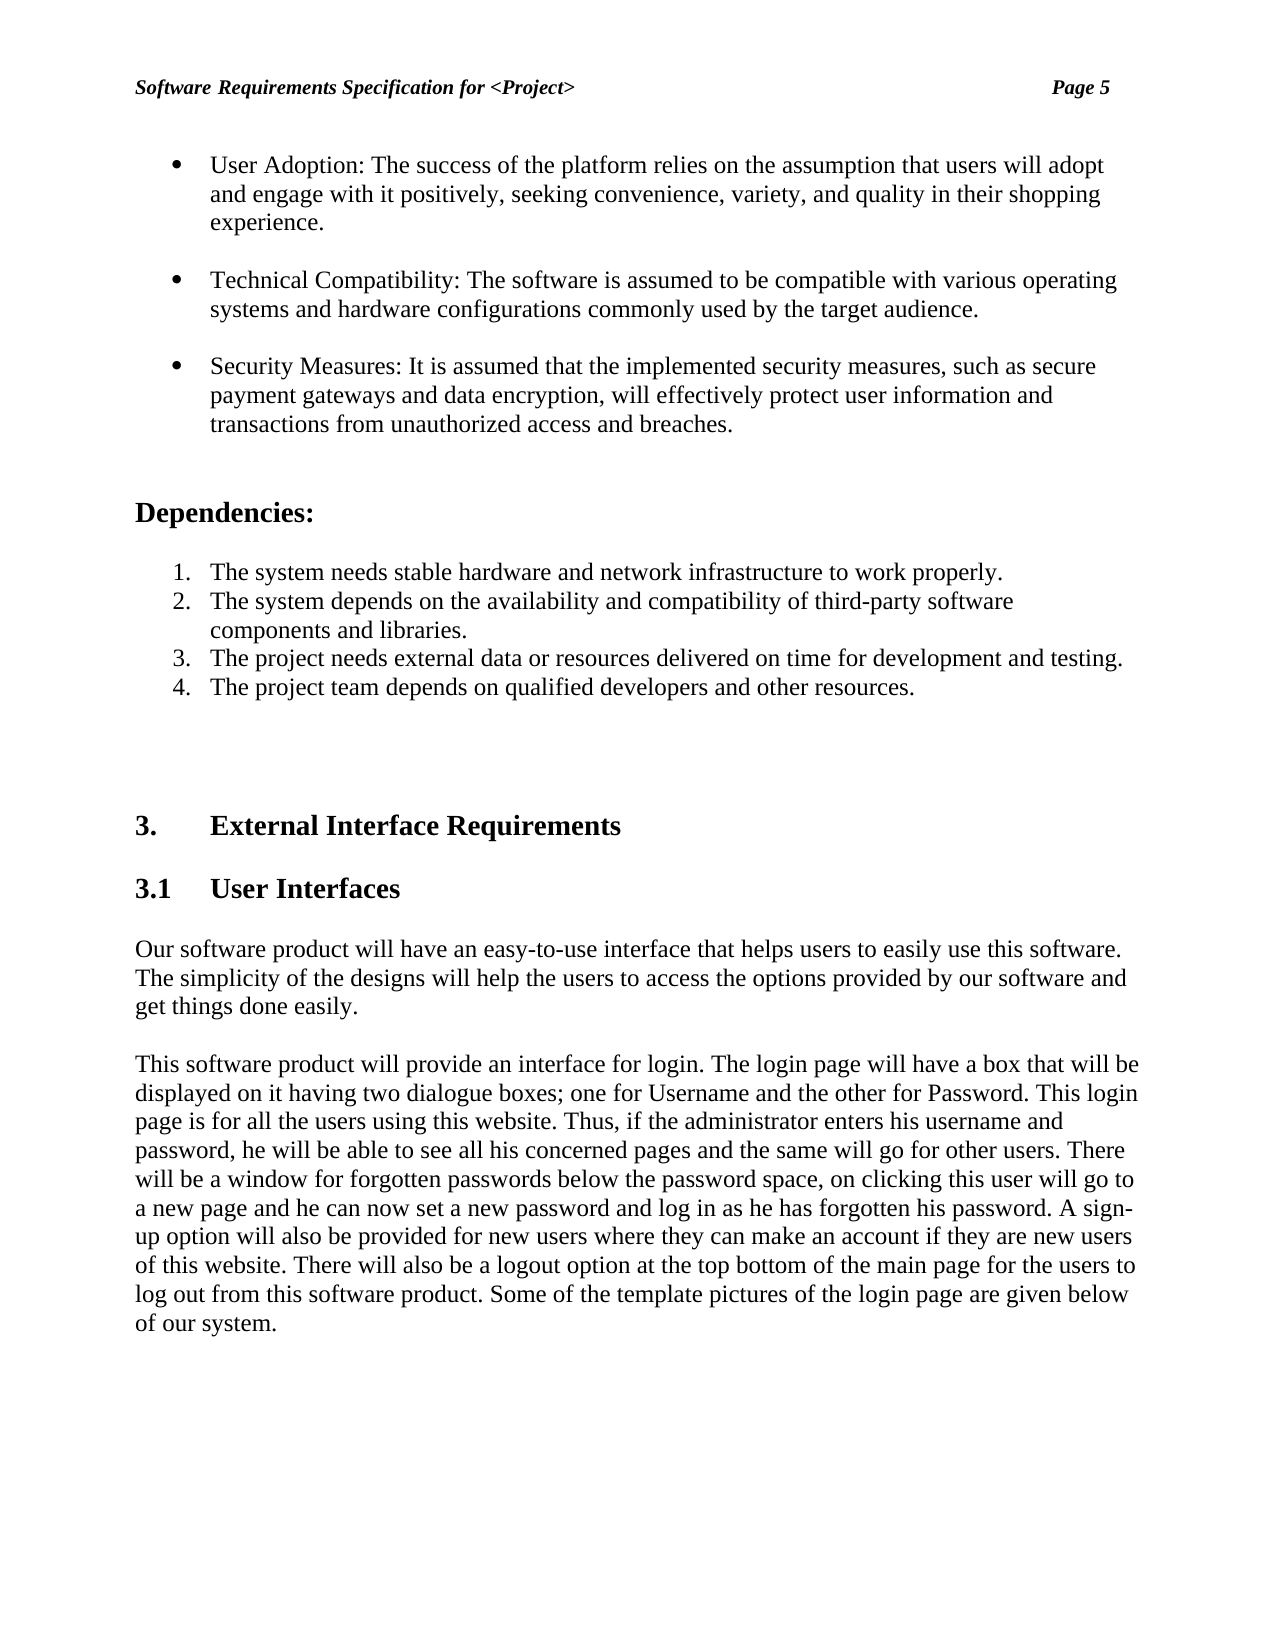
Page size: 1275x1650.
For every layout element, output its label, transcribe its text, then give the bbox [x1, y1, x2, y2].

list Security Measures: It is assumed that the implemented security measures, such as secure payment gateways and data encryption, will effectively protect user information and transactions from unauthorized access and breaches. [172, 351, 1140, 437]
text This software product will provide an interface for login. The login page will have a box that will be displayed on it having two dialogue boxes; one for Username and the other for Password. This login page is for all the users using this website. Thus, if the administrator enters his username and password, he will be able to see all his concerned pages and the same will go for other users. There will be a window for forgotten passwords below the password space, on clicking this user will go to a new page and he can now set a new password and log in as he has forgotten his password. A sign-up option will also be provided for new users where they can make an account if they are new users of this website. There will also be a logout option at the top bottom of the main page for the users to log out from this software product. Some of the template pictures of the login page are given below of our system. [135, 1049, 1140, 1336]
list The project needs external data or resources delivered on time for development and testing. [172, 643, 1140, 672]
list The project team depends on qualified developers and other resources. [172, 672, 1140, 701]
subtitle User Interfaces [135, 871, 1140, 905]
subtitle External Interface Requirements [135, 808, 1140, 842]
list Technical Compatibility: The software is assumed to be compatible with various operating systems and hardware configurations commonly used by the target audience. [172, 265, 1140, 322]
list User Adoption: The success of the platform relies on the assumption that users will adopt and engage with it positively, seeking convenience, variety, and quality in their shopping experience. [172, 150, 1140, 236]
list The system needs stable hardware and network infrastructure to work properly. [172, 557, 1140, 586]
text Dependencies: [135, 495, 1140, 528]
text Our software product will have an easy-to-use interface that helps users to easily use this software. The simplicity of the designs will help the users to access the options provided by our software and get things done easily. [135, 934, 1140, 1020]
list The system depends on the availability and compatibility of third-party software components and libraries. [172, 586, 1140, 643]
